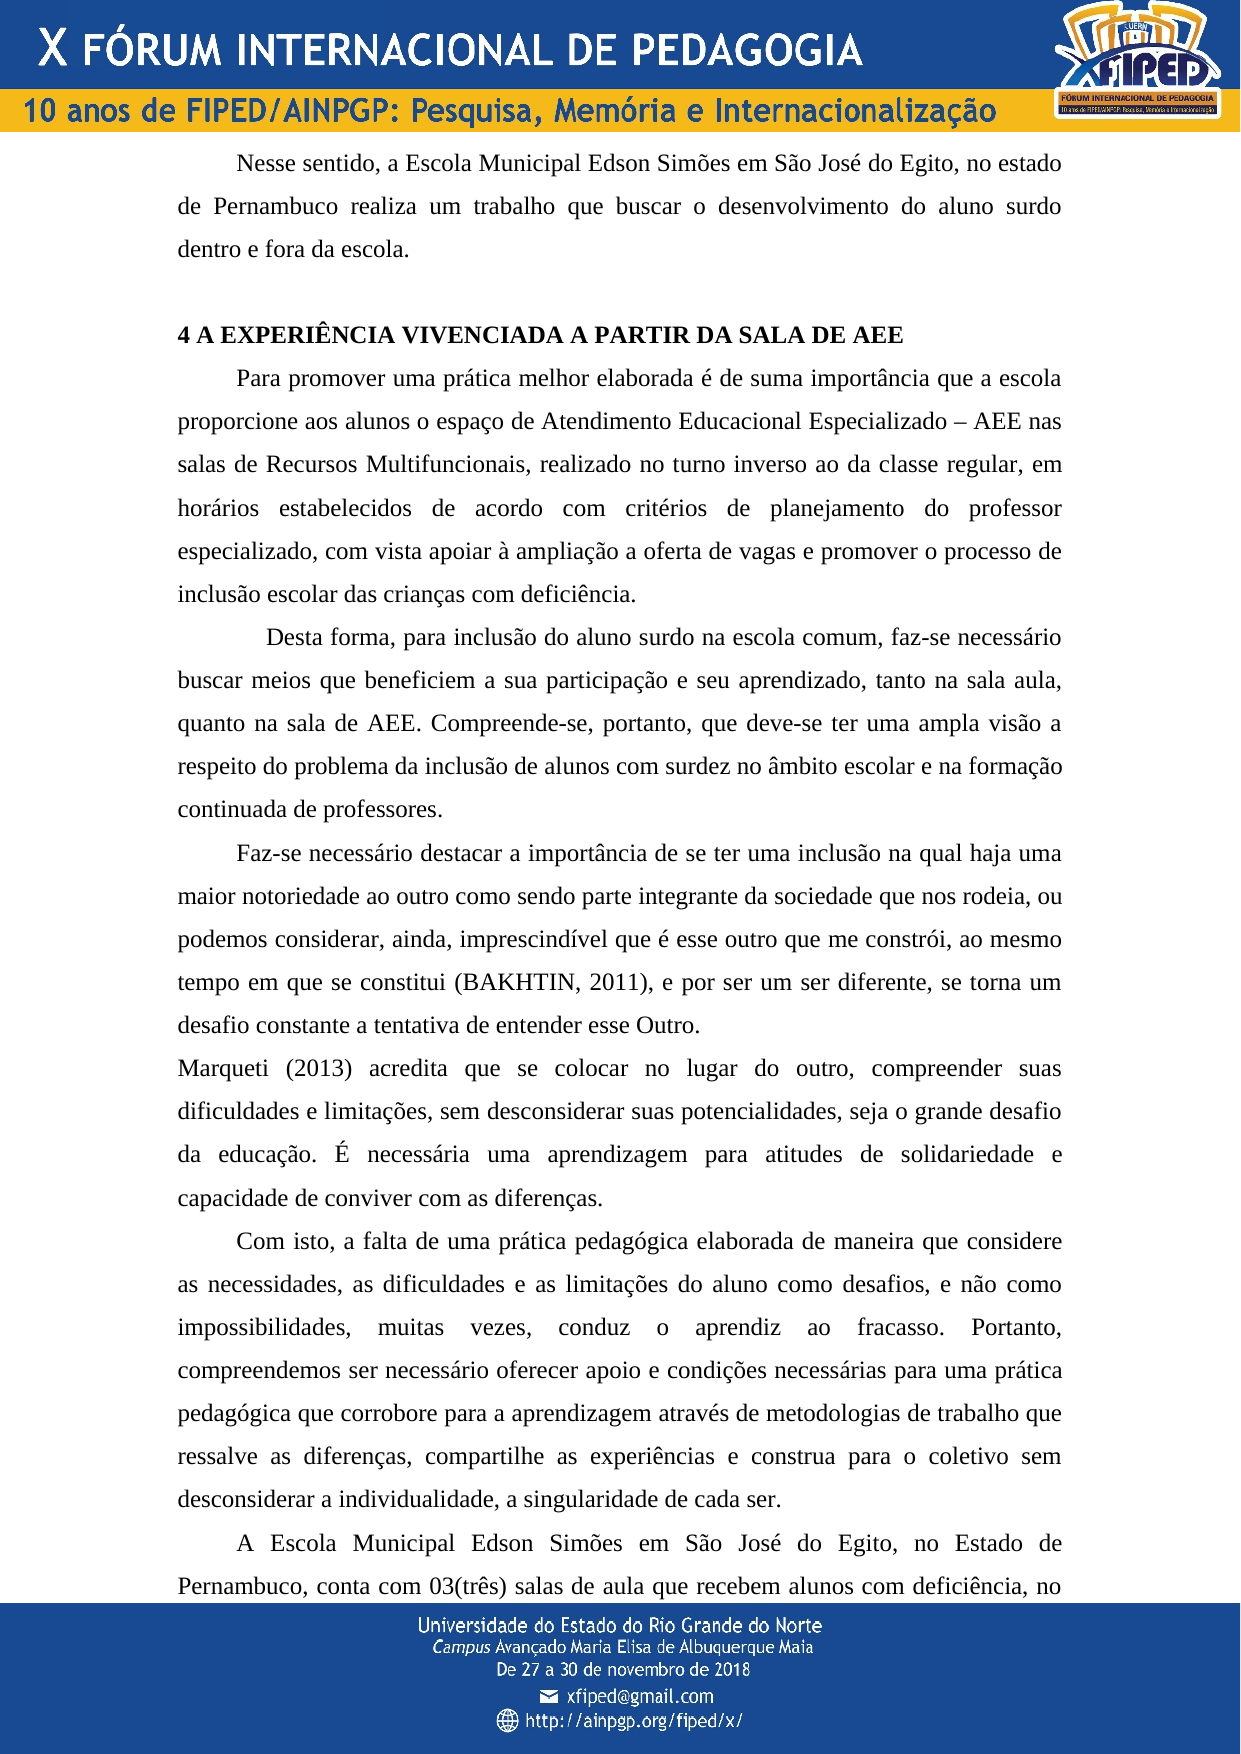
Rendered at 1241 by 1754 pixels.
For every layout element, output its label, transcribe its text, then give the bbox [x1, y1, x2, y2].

text 4 A EXPERIÊNCIA VIVENCIADA A PARTIR DA SALA DE AEE [177, 320, 1063, 349]
text Faz-se necessário destacar a importância de se ter uma inclusão na qual haja uma maior notoriedade ao outro como sendo parte integrante da sociedade que nos rodeia, ou podemos considerar, ainda, imprescindível que é esse outro que me constrói, ao mesmo tempo em que se constitui (BAKHTIN, 2011), e por ser um ser diferente, se torna um desafio constante a tentativa de entender esse Outro. [177, 838, 1063, 1039]
text Marqueti (2013) acredita que se colocar no lugar do outro, compreender suas dificuldades e limitações, sem desconsiderar suas potencialidades, seja o grande desafio da educação. É necessária uma aprendizagem para atitudes de solidariedade e capacidade de conviver com as diferenças. [177, 1053, 1063, 1211]
text Desta forma, para inclusão do aluno surdo na escola comum, faz-se necessário buscar meios que beneficiem a sua participação e seu aprendizado, tanto na sala aula, quanto na sala de AEE. Compreende-se, portanto, que deve-se ter uma ampla visão a respeito do problema da inclusão de alunos com surdez no âmbito escolar e na formação continuada de professores. [177, 622, 1063, 823]
text Com isto, a falta de uma prática pedagógica elaborada de maneira que considere as necessidades, as dificuldades e as limitações do aluno como desafios, e não como impossibilidades, muitas vezes, conduz o aprendiz ao fracasso. Portanto, compreendemos ser necessário oferecer apoio e condições necessárias para uma prática pedagógica que corrobore para a aprendizagem através de metodologias de trabalho que ressalve as diferenças, compartilhe as experiências e construa para o coletivo sem desconsiderar a individualidade, a singularidade de cada ser. [177, 1226, 1063, 1513]
text Nesse sentido, a Escola Municipal Edson Simões em São José do Egito, no estado de Pernambuco realiza um trabalho que buscar o desenvolvimento do aluno surdo dentro e fora da escola. [177, 148, 1063, 263]
picture [0, 1603, 1241, 1754]
text Para promover uma prática melhor elaborada é de suma importância que a escola proporcione aos alunos o espaço de Atendimento Educacional Especializado – AEE nas salas de Recursos Multifuncionais, realizado no turno inverso ao da classe regular, em horários estabelecidos de acordo com critérios de planejamento do professor especializado, com vista apoiar à ampliação a oferta de vagas e promover o processo de inclusão escolar das crianças com deficiência. [177, 363, 1063, 608]
picture [0, 0, 1241, 132]
